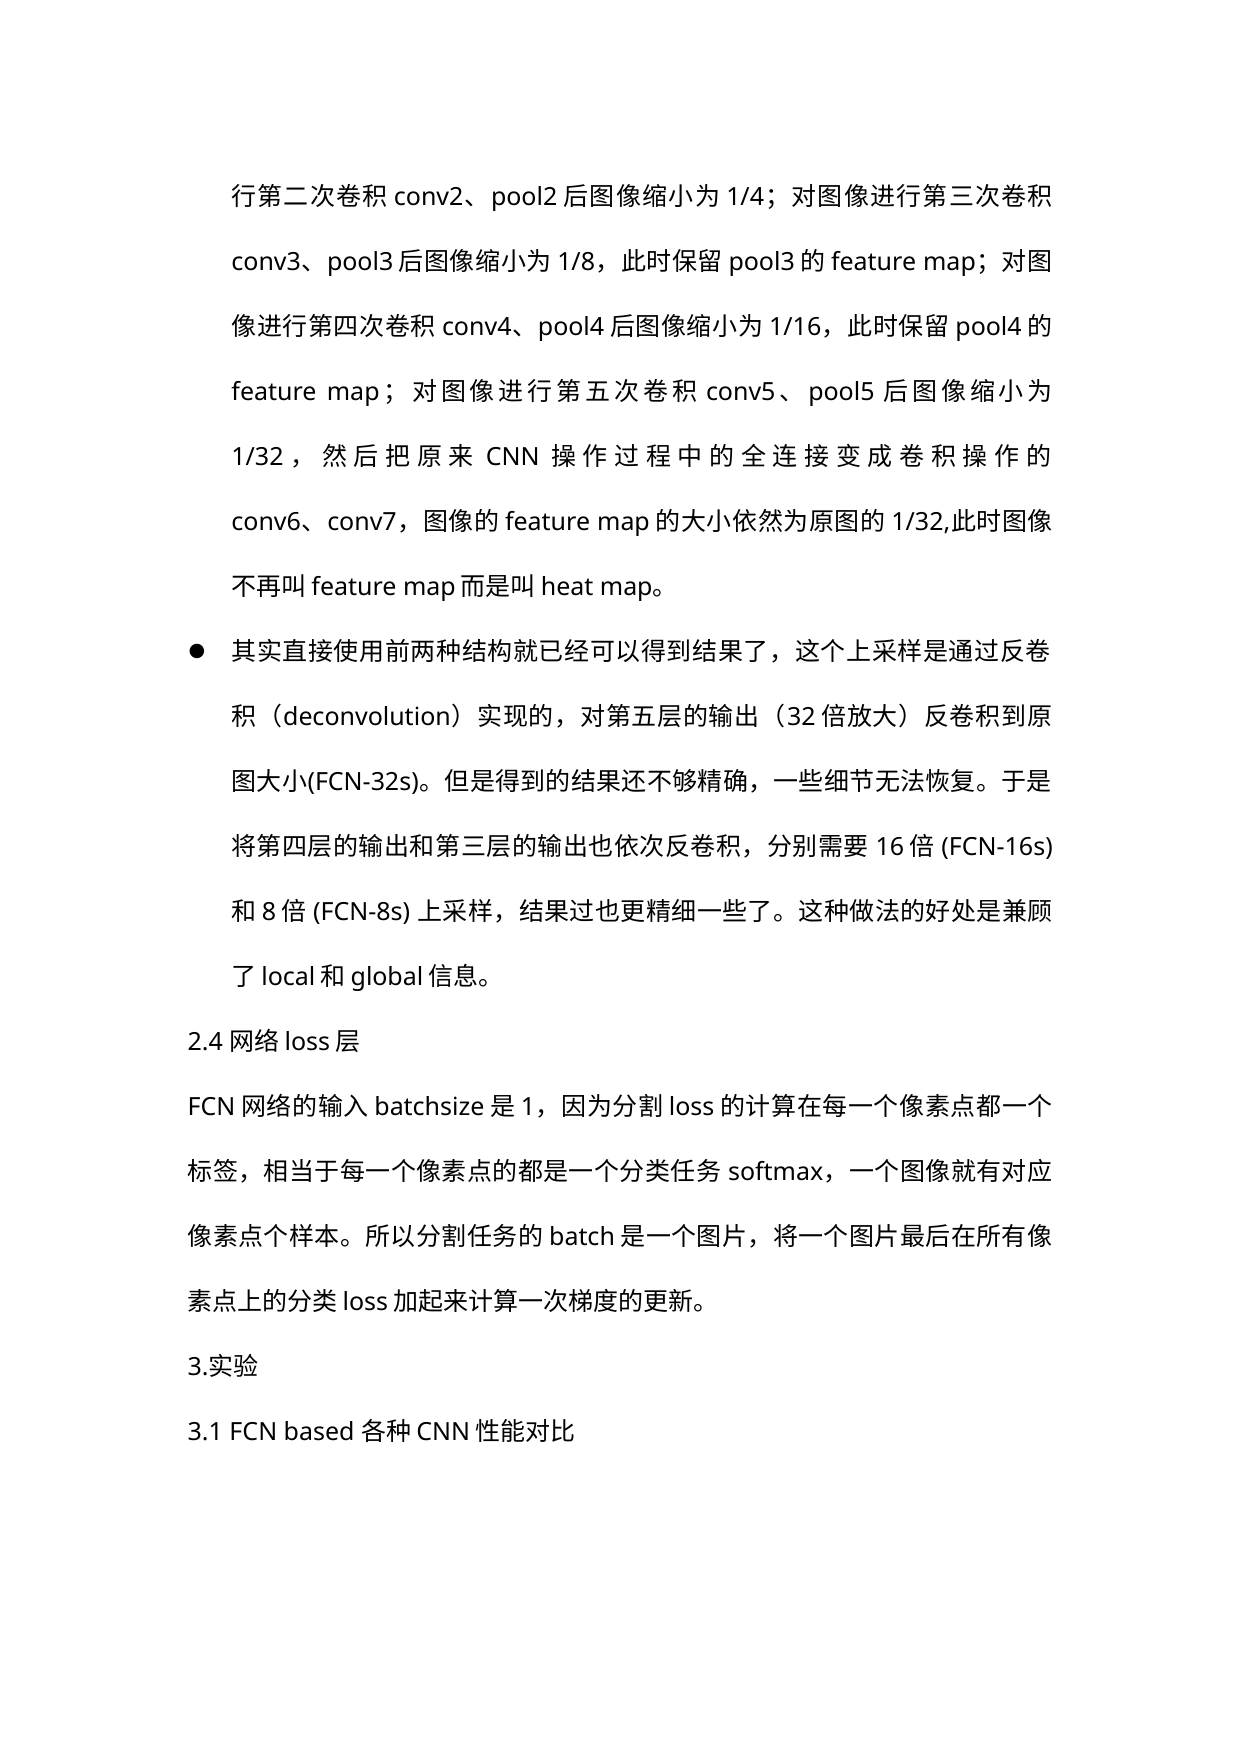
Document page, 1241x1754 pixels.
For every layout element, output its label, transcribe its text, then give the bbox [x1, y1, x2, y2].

text 3.1 FCN based 各种CNN性能对比 [187, 1397, 1053, 1462]
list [187, 162, 1053, 617]
text 2.4 网络loss层 [187, 1007, 1053, 1072]
text 3.实验 [187, 1332, 1053, 1397]
text FCN网络的输入batchsize是1，因为分割loss的计算在每一个像素点都一个标签，相当于每一个像素点的都是一个分类任务softmax，一个图像就有对应像素点个样本。所以分割任务的batch是一个图片，将一个图片最后在所有像素点上的分类loss加起来计算一次梯度的更新。 [187, 1072, 1053, 1332]
list 其实直接使用前两种结构就已经可以得到结果了，这个上采样是通过反卷积（deconvolution）实现的，对第五层的输出（32倍放大）反卷积到原图大小(FCN-32s)。但是得到的结果还不够精确，一些细节无法恢复。于是将第四层的输出和第三层的输出也依次反卷积，分别需要16倍 (FCN-16s) 和8倍 (FCN-8s) 上采样，结果过也更精细一些了。这种做法的好处是兼顾了local和global信息。 [187, 617, 1053, 1007]
